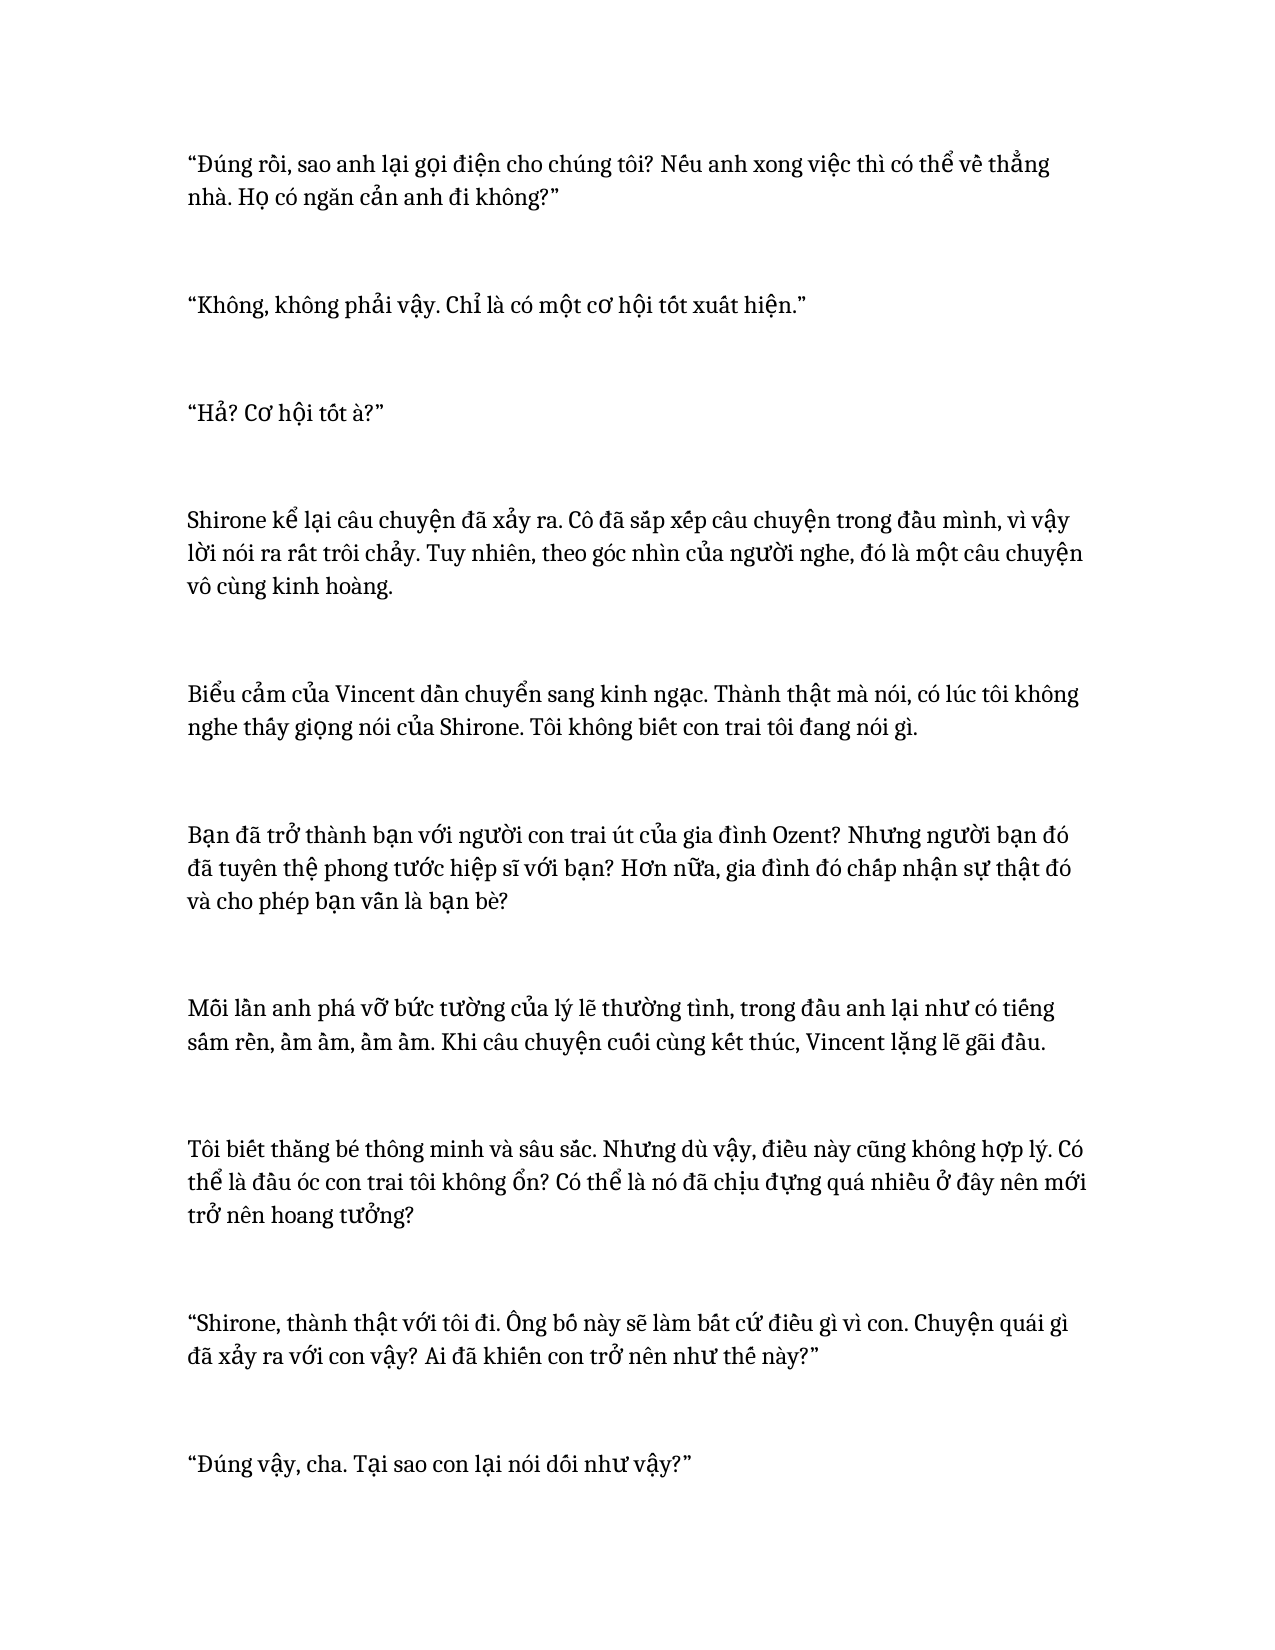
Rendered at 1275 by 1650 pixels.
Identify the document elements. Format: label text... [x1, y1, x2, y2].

text “Hả? Cơ hội tốt à?” [187, 398, 1087, 427]
text Shirone kể lại câu chuyện đã xảy ra. Cô đã sắp xếp câu chuyện trong đầu mình, vì vậy lời nói ra rất trôi chảy. Tuy nhiên, theo góc nhìn của người nghe, đó là một câu chuyện vô cùng kinh hoàng. [187, 506, 1087, 601]
text “Đúng rồi, sao anh lại gọi điện cho chúng tôi? Nếu anh xong việc thì có thể về thẳng nhà. Họ có ngăn cản anh đi không?” [187, 150, 1087, 212]
text “Shirone, thành thật với tôi đi. Ông bố này sẽ làm bất cứ điều gì vì con. Chuyện quái gì đã xảy ra với con vậy? Ai đã khiến con trở nên như thế này?” [187, 1309, 1087, 1371]
text “Không, không phải vậy. Chỉ là có một cơ hội tốt xuất hiện.” [187, 291, 1087, 319]
text Bạn đã trở thành bạn với người con trai út của gia đình Ozent? Nhưng người bạn đó đã tuyên thệ phong tước hiệp sĩ với bạn? Hơn nữa, gia đình đó chấp nhận sự thật đó và cho phép bạn vẫn là bạn bè? [187, 821, 1087, 915]
text Biểu cảm của Vincent dần chuyển sang kinh ngạc. Thành thật mà nói, có lúc tôi không nghe thấy giọng nói của Shirone. Tôi không biết con trai tôi đang nói gì. [187, 680, 1087, 742]
text Mỗi lần anh phá vỡ bức tường của lý lẽ thường tình, trong đầu anh lại như có tiếng sấm rền, ầm ầm, ầm ầm. Khi câu chuyện cuối cùng kết thúc, Vincent lặng lẽ gãi đầu. [187, 994, 1087, 1056]
text Tôi biết thằng bé thông minh và sâu sắc. Nhưng dù vậy, điều này cũng không hợp lý. Có thể là đầu óc con trai tôi không ổn? Có thể là nó đã chịu đựng quá nhiều ở đây nên mới trở nên hoang tưởng? [187, 1135, 1087, 1230]
text “Đúng vậy, cha. Tại sao con lại nói dối như vậy?” [187, 1449, 1087, 1478]
